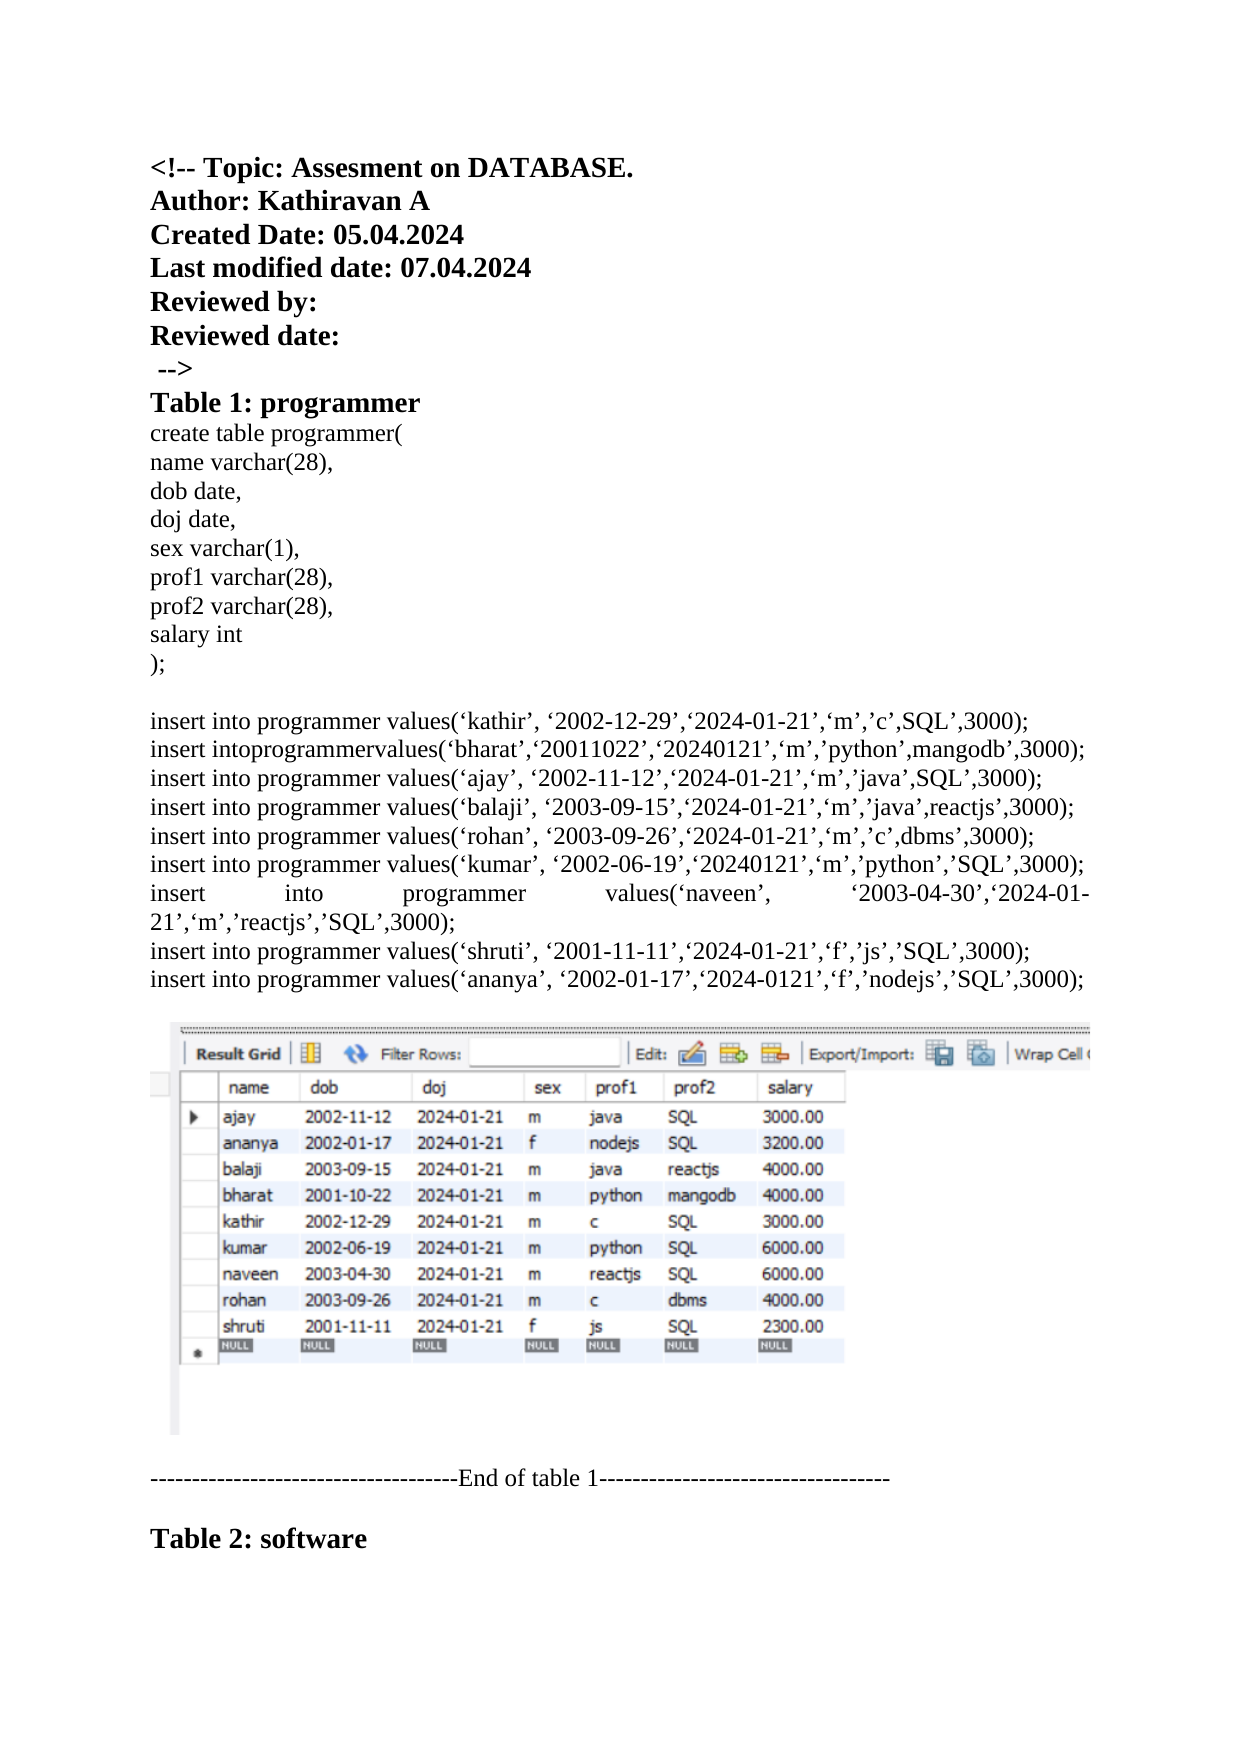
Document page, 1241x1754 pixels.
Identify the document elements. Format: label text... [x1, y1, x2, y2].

text prof2 varchar(28), [150, 591, 1090, 619]
text -------------------------------------End of table 1----------------------------------- [150, 1463, 1090, 1492]
text insert into programmer values(‘shruti’, ‘2001-11-11’,‘2024-01-21’,‘f’,’js’,’SQL’,3000); [150, 936, 1090, 964]
text insert into programmer values(‘balaji’, ‘2003-09-15’,‘2024-01-21’,‘m’,’java’,reactjs’,3000); [150, 792, 1090, 821]
text insert into programmer values(‘kathir’, ‘2002-12-29’,‘2024-01-21’,‘m’,’c’,SQL’,3000); [150, 706, 1090, 734]
text sex varchar(1), [150, 533, 1090, 562]
text <!-- Topic: Assesment on DATABASE. [150, 150, 1090, 183]
text name varchar(28), [150, 447, 1090, 476]
text Created Date: 05.04.2024 [150, 217, 1090, 251]
text insert into programmer values(‘naveen’, ‘2003-04-30’,‘2024-01-21’,‘m’,’reactjs’,’SQL’,3000); [150, 878, 1090, 936]
text insert into programmer values(‘rohan’, ‘2003-09-26’,‘2024-01-21’,‘m’,’c’,dbms’,3000); [150, 821, 1090, 849]
text Reviewed date: [150, 318, 1090, 351]
text prof1 varchar(28), [150, 562, 1090, 591]
text dob date, [150, 476, 1090, 504]
text Last modified date: 07.04.2024 [150, 251, 1090, 284]
text salary int [150, 619, 1090, 648]
text Author: Kathiravan A [150, 183, 1090, 217]
text --> [150, 351, 1090, 385]
text Table 1: programmer [150, 385, 1090, 418]
text doj date, [150, 504, 1090, 533]
text Table 2: software [150, 1521, 1090, 1554]
text create table programmer( [150, 418, 1090, 447]
text insert into programmer values(‘ananya’, ‘2002-01-17’,‘2024-0121’,‘f’,’nodejs’,’SQL’,3000); [150, 964, 1090, 993]
picture [150, 1022, 1091, 1435]
text insert into programmer values(‘kumar’, ‘2002-06-19’,‘20240121’,‘m’,’python’,’SQL’,3000); [150, 849, 1090, 878]
text Reviewed by: [150, 284, 1090, 318]
text insert intoprogrammervalues(‘bharat’,‘20011022’,‘20240121’,‘m’,’python’,mangodb’,3000); [150, 734, 1090, 763]
text insert into programmer values(‘ajay’, ‘2002-11-12’,‘2024-01-21’,‘m’,’java’,SQL’,3000); [150, 763, 1090, 792]
text ); [150, 648, 1090, 677]
